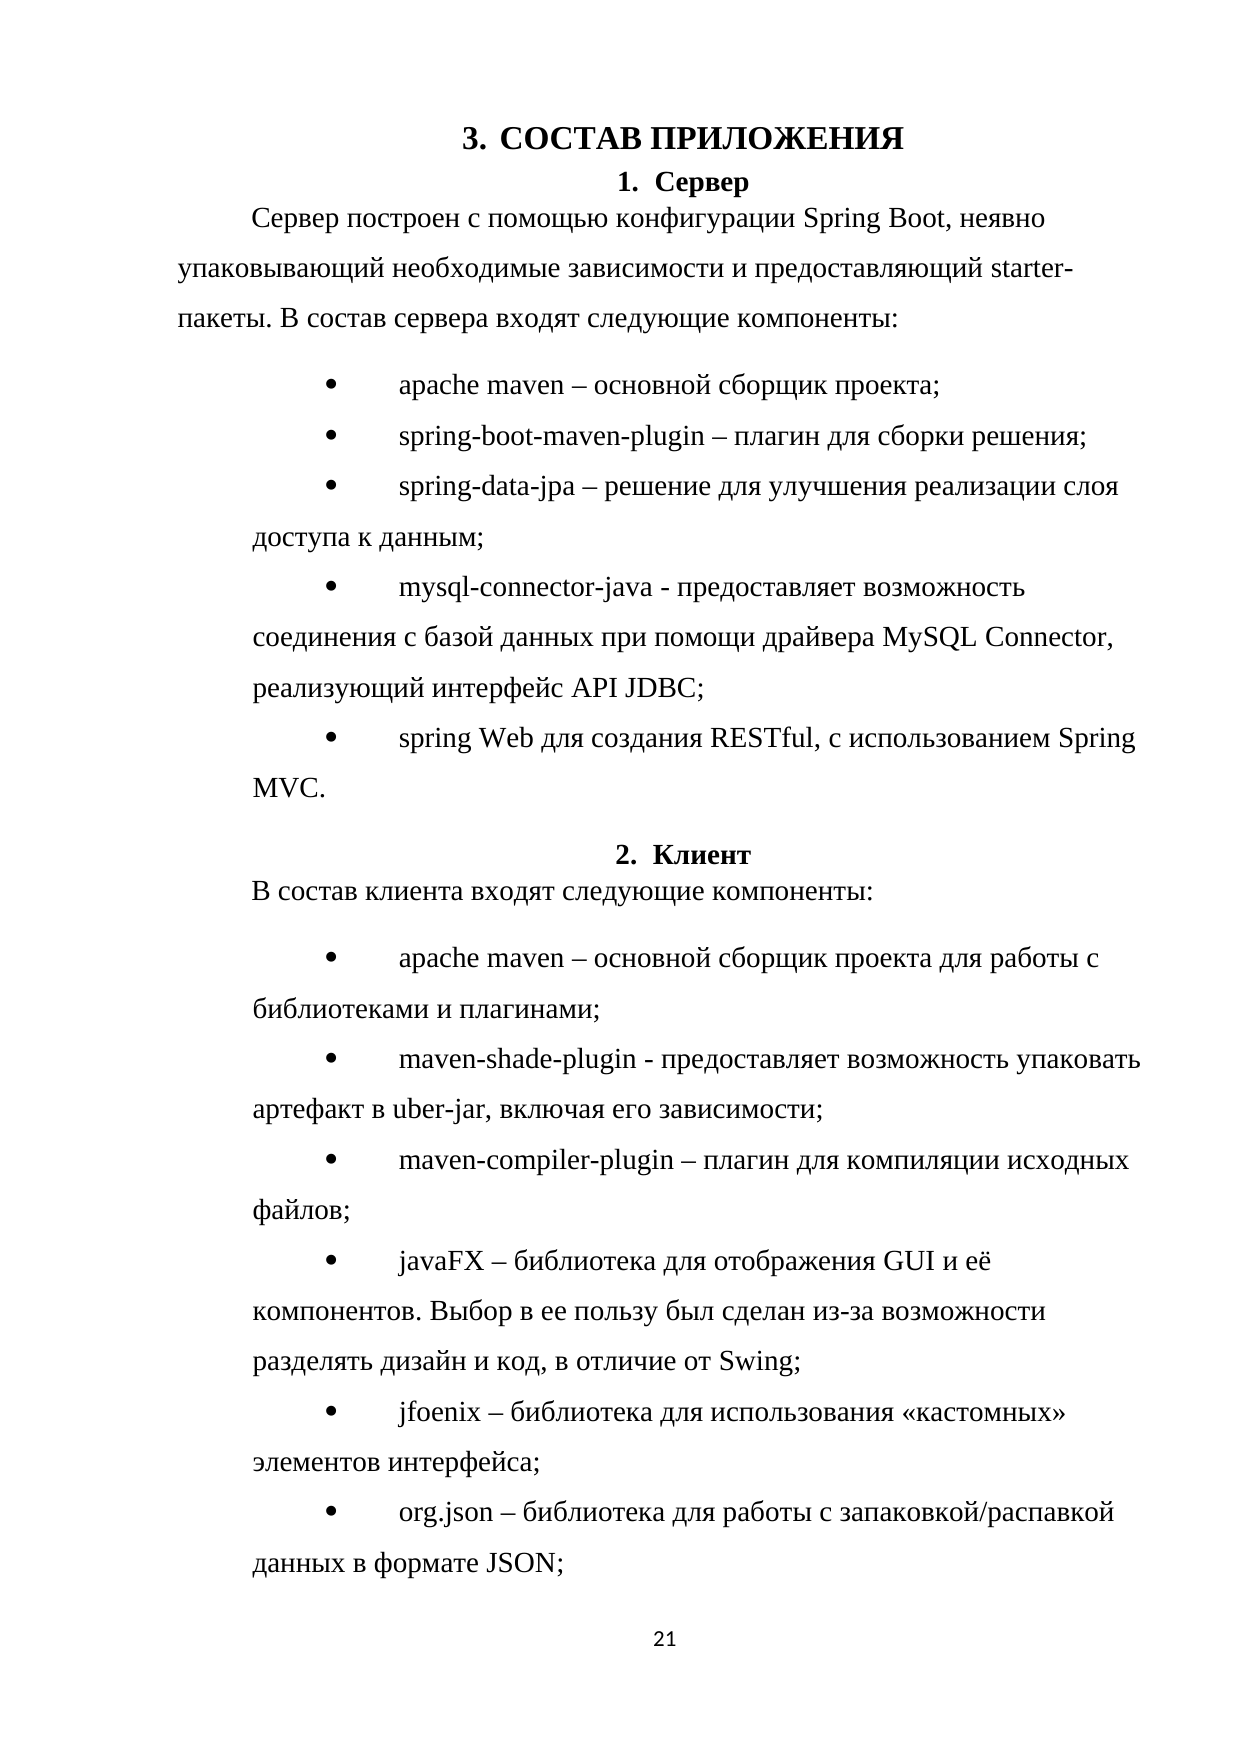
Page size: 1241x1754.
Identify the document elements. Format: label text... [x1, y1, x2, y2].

subtitle Клиент [215, 837, 1152, 871]
list apache maven – основной сборщик проекта; [252, 367, 1152, 401]
list org.json – библиотека для работы с запаковкой/распавкой данных в формате JSON; [252, 1494, 1152, 1578]
list mysql-connector-java - предоставляет возможность соединения с базой данных при помощи драйвера MySQL Connector, реализующий интерфейс API JDBC; [252, 569, 1152, 703]
subtitle Cервер [215, 164, 1152, 197]
list spring Web для создания RESTful, с использованием Spring MVC. [252, 720, 1152, 804]
list javaFX – библиотека для отображения GUI и её компонентов. Выбор в ее пользу был сделан из-за возможности разделять дизайн и код, в отличие от Swing; [252, 1243, 1152, 1377]
list spring-boot-maven-plugin – плагин для сборки решения; [252, 418, 1152, 451]
list maven-shade-plugin - предоставляет возможность упаковать артефакт в uber-jar, включая его зависимости; [252, 1041, 1152, 1125]
text Сервер построен с помощью конфигурации Spring Boot, неявно упаковывающий необходимые зависимости и предоставляющий starter-пакеты. В состав сервера входят следующие компоненты: [177, 200, 1152, 334]
list maven-compiler-plugin – плагин для компиляции исходных файлов; [252, 1142, 1152, 1226]
list spring-data-jpa – решение для улучшения реализации слоя доступа к данным; [252, 468, 1152, 552]
subtitle СОСТАВ ПРИЛОЖЕНИЯ [215, 118, 1152, 156]
text В состав клиента входят следующие компоненты: [177, 873, 1152, 907]
list jfoenix – библиотека для использования «кастомных» элементов интерфейса; [252, 1394, 1152, 1478]
list apache maven – основной сборщик проекта для работы с библиотеками и плагинами; [252, 941, 1152, 1024]
